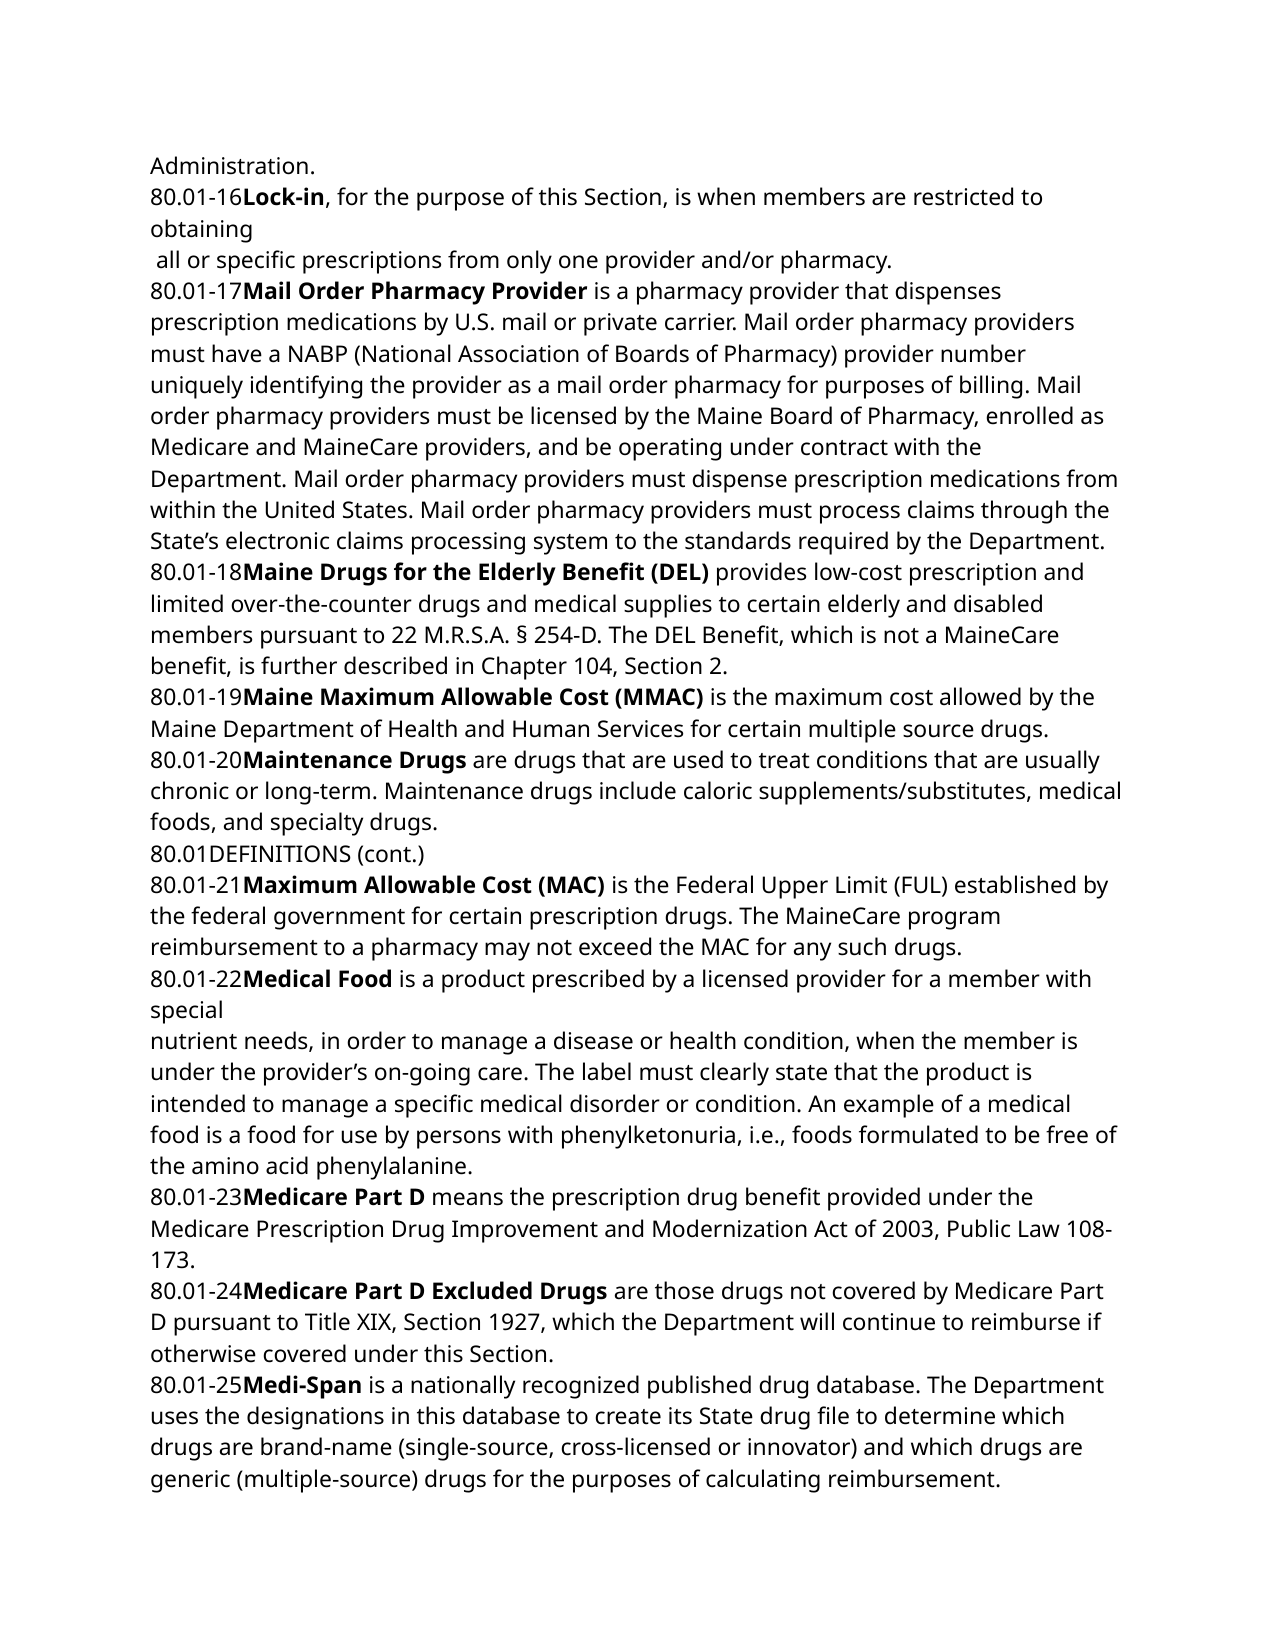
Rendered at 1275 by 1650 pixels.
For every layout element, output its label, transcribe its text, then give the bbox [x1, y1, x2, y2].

text 80.01-25Medi-Span is a nationally recognized published drug database. The Department uses the designations in this database to create its State drug file to determine which drugs are brand-name (single-source, cross-licensed or innovator) and which drugs are generic (multiple-source) drugs for the purposes of calculating reimbursement. [150, 1369, 1125, 1494]
